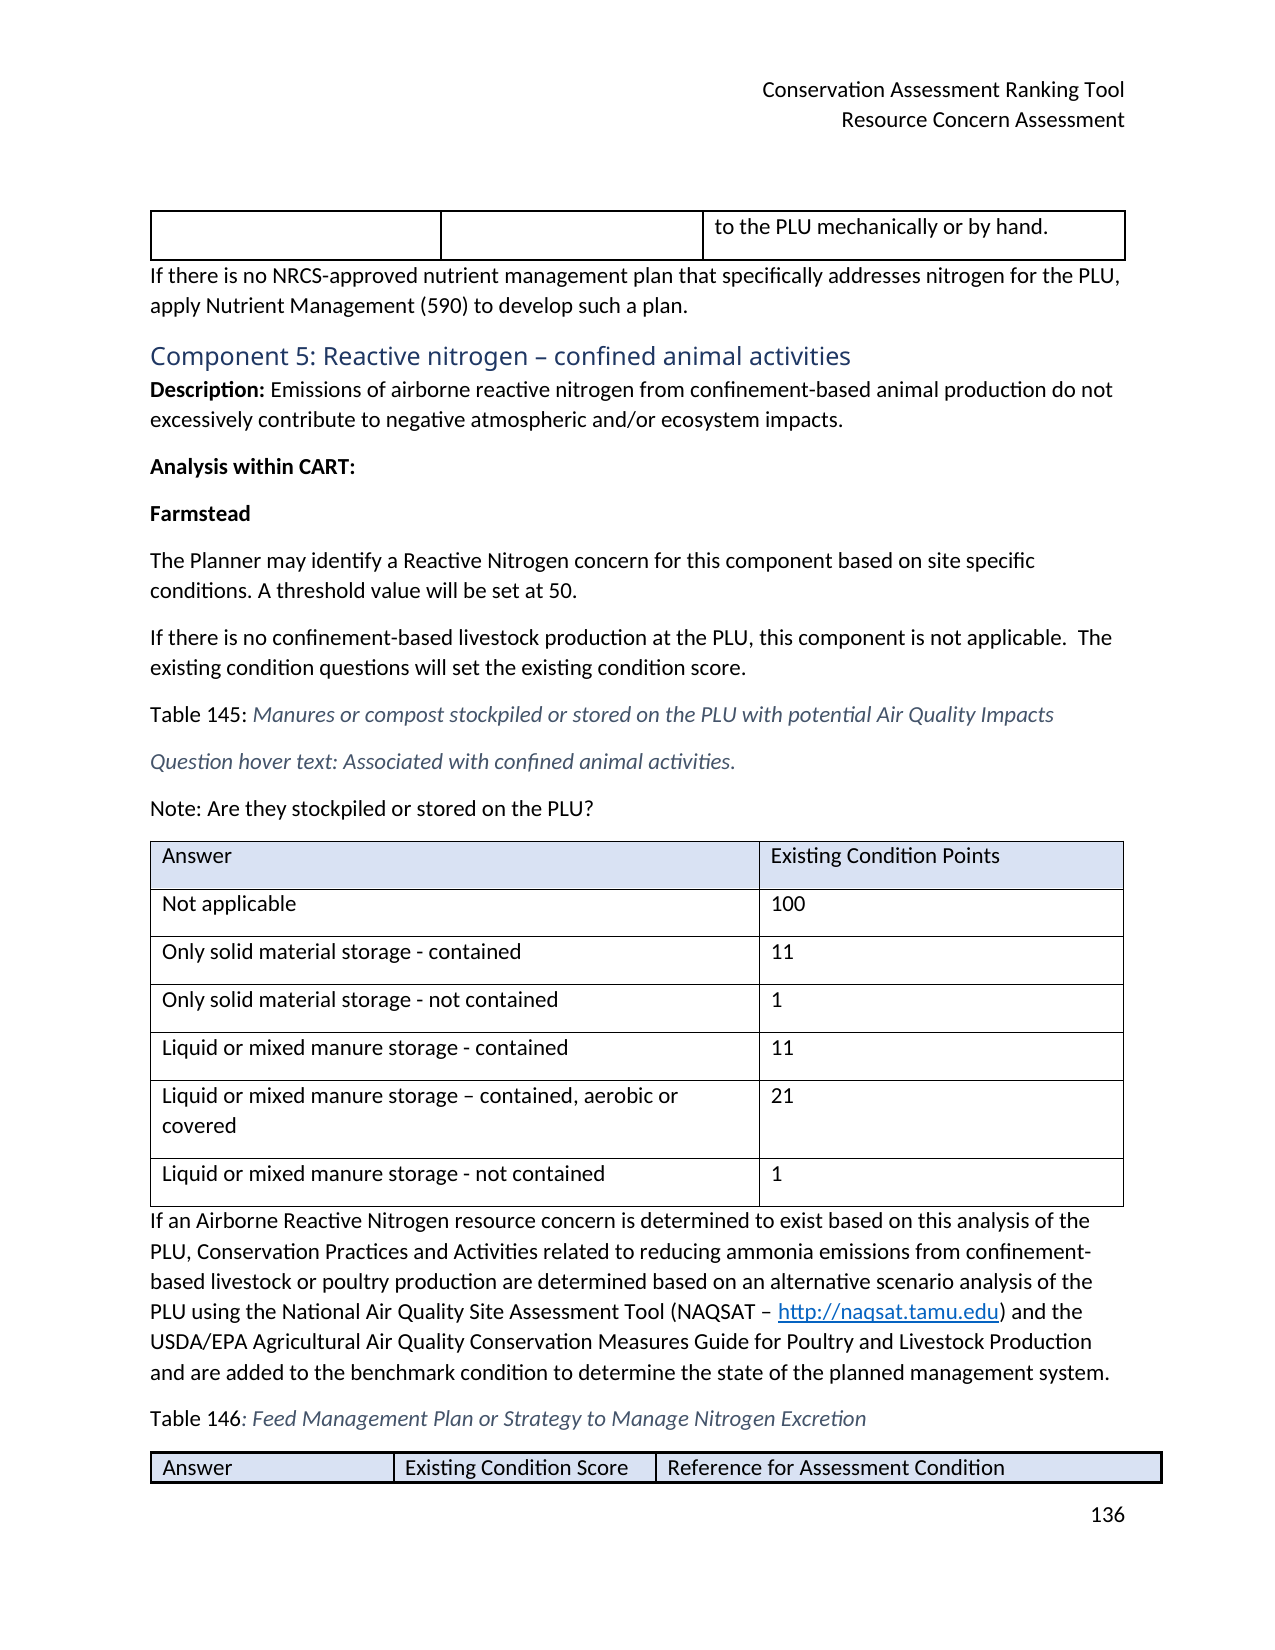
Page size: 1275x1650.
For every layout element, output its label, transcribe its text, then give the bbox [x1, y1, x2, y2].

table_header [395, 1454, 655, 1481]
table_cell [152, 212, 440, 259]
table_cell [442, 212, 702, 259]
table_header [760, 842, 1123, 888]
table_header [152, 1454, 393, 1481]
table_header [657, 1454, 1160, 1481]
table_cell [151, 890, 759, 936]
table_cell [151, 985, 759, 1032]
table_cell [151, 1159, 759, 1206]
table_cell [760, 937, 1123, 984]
subtitle Component 5: Reactive nitrogen – confined animal activities [150, 338, 1125, 372]
text Description: Emissions of airborne reactive nitrogen from confinement-based animal production do not excessively contribute to negative atmospheric and/or ecosystem impacts. [150, 375, 1125, 433]
text If there is no confinement-based livestock production at the PLU, this component is not applicable. The existing condition questions will set the existing condition score. [150, 623, 1125, 681]
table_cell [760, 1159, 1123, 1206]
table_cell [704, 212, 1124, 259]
text Table 145: Manures or compost stockpiled or stored on the PLU with potential Air Quality Impacts [150, 700, 1125, 728]
text The Planner may identify a Reactive Nitrogen concern for this component based on site specific conditions. A threshold value will be set at 50. [150, 546, 1125, 604]
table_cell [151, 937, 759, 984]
text Note: Are they stockpiled or stored on the PLU? [150, 794, 1125, 822]
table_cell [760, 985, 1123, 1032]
text Table 146: Feed Management Plan or Strategy to Manage Nitrogen Excretion [150, 1404, 1125, 1432]
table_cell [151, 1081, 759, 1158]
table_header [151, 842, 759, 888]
text If an Airborne Reactive Nitrogen resource concern is determined to exist based on this analysis of the PLU, Conservation Practices and Activities related to reducing ammonia emissions from confinement-based livestock or poultry production are determined based on an alternative scenario analysis of the PLU using the National Air Quality Site Assessment Tool (NAQSAT – http://naqsat.tamu.edu) and the USDA/EPA Agricultural Air Quality Conservation Measures Guide for Poultry and Livestock Production and are added to the benchmark condition to determine the state of the planned management system. [150, 1207, 1125, 1386]
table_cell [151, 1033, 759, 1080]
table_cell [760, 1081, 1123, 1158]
text If there is no NRCS-approved nutrient management plan that specifically addresses nitrogen for the PLU, apply Nutrient Management (590) to develop such a plan. [150, 261, 1125, 319]
text Question hover text: Associated with confined animal activities. [150, 747, 1125, 775]
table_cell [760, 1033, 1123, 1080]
text Analysis within CART: [150, 452, 1125, 480]
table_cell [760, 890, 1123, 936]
text Farmstead [150, 499, 1125, 527]
